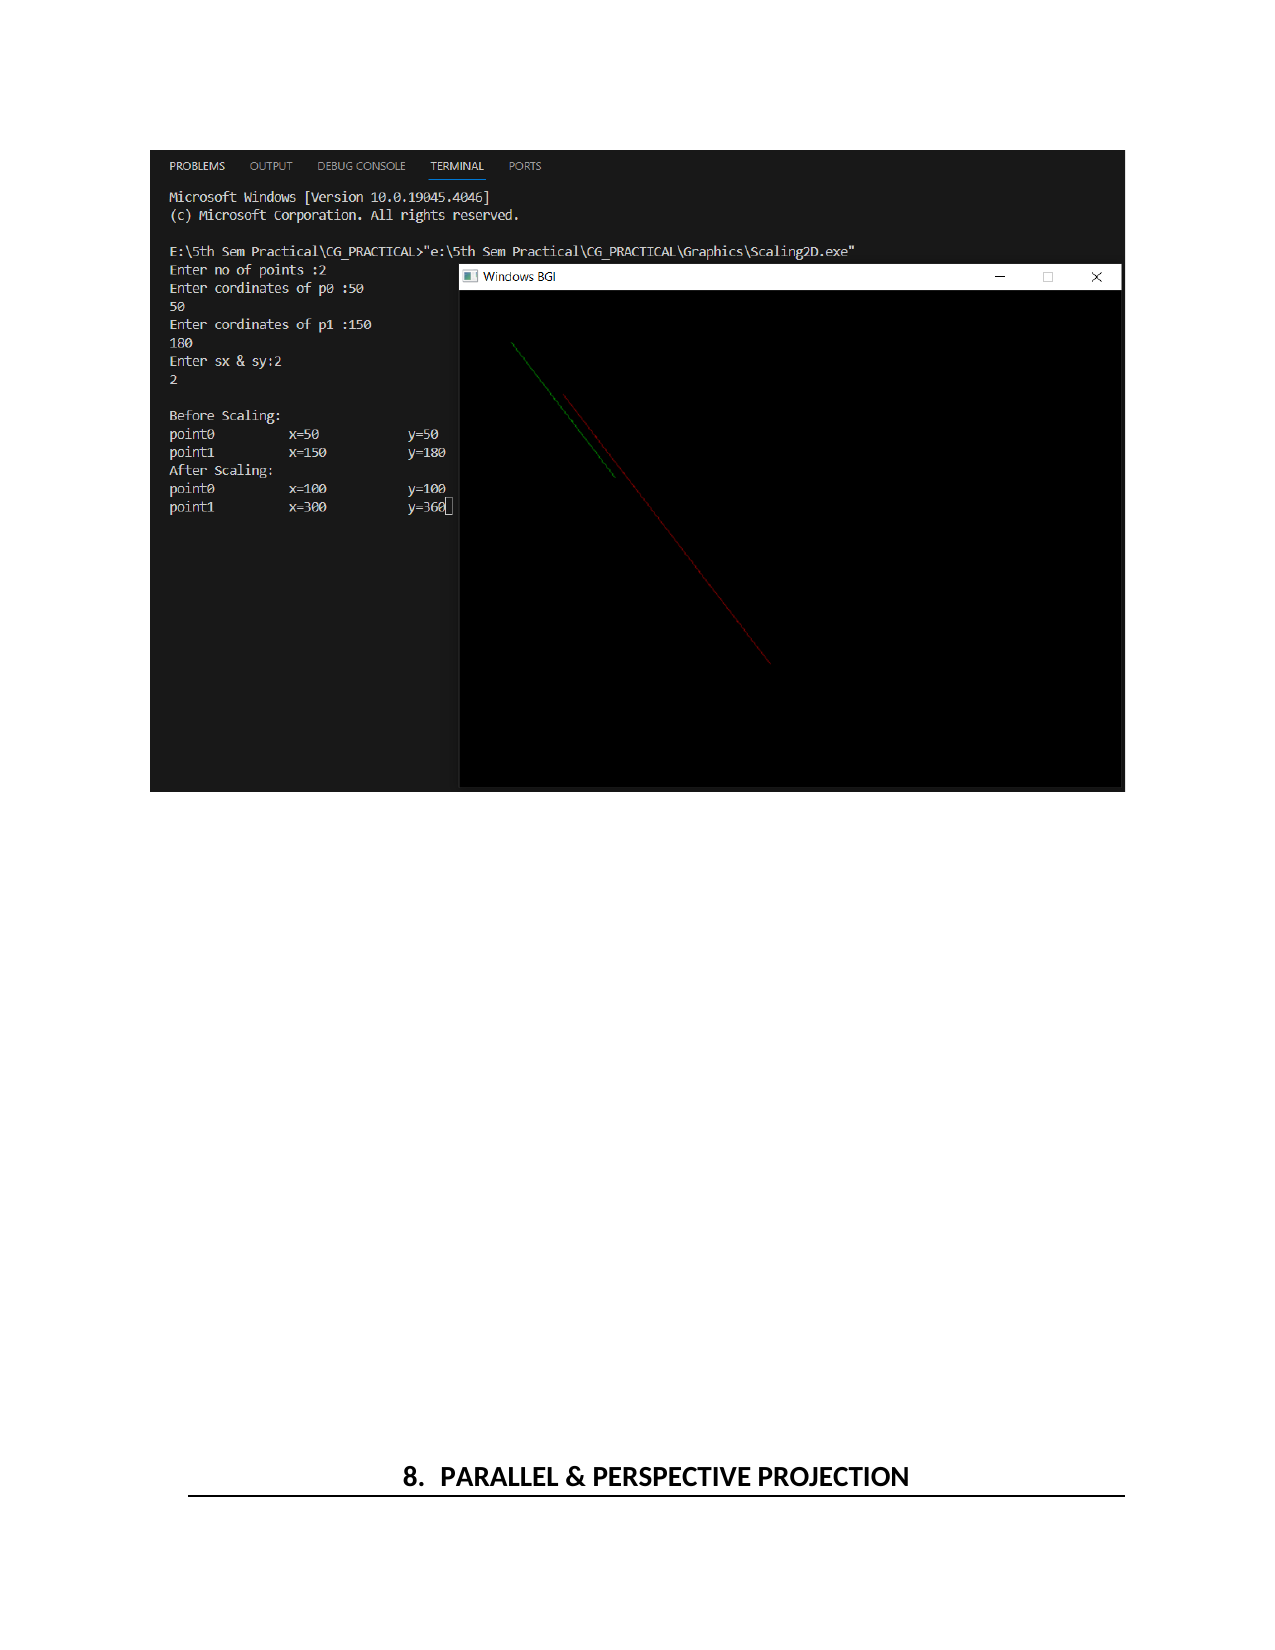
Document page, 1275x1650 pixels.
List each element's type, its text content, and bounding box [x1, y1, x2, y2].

list PARALLEL & PERSPECTIVE PROJECTION [187, 1458, 1125, 1497]
picture [150, 150, 1125, 792]
